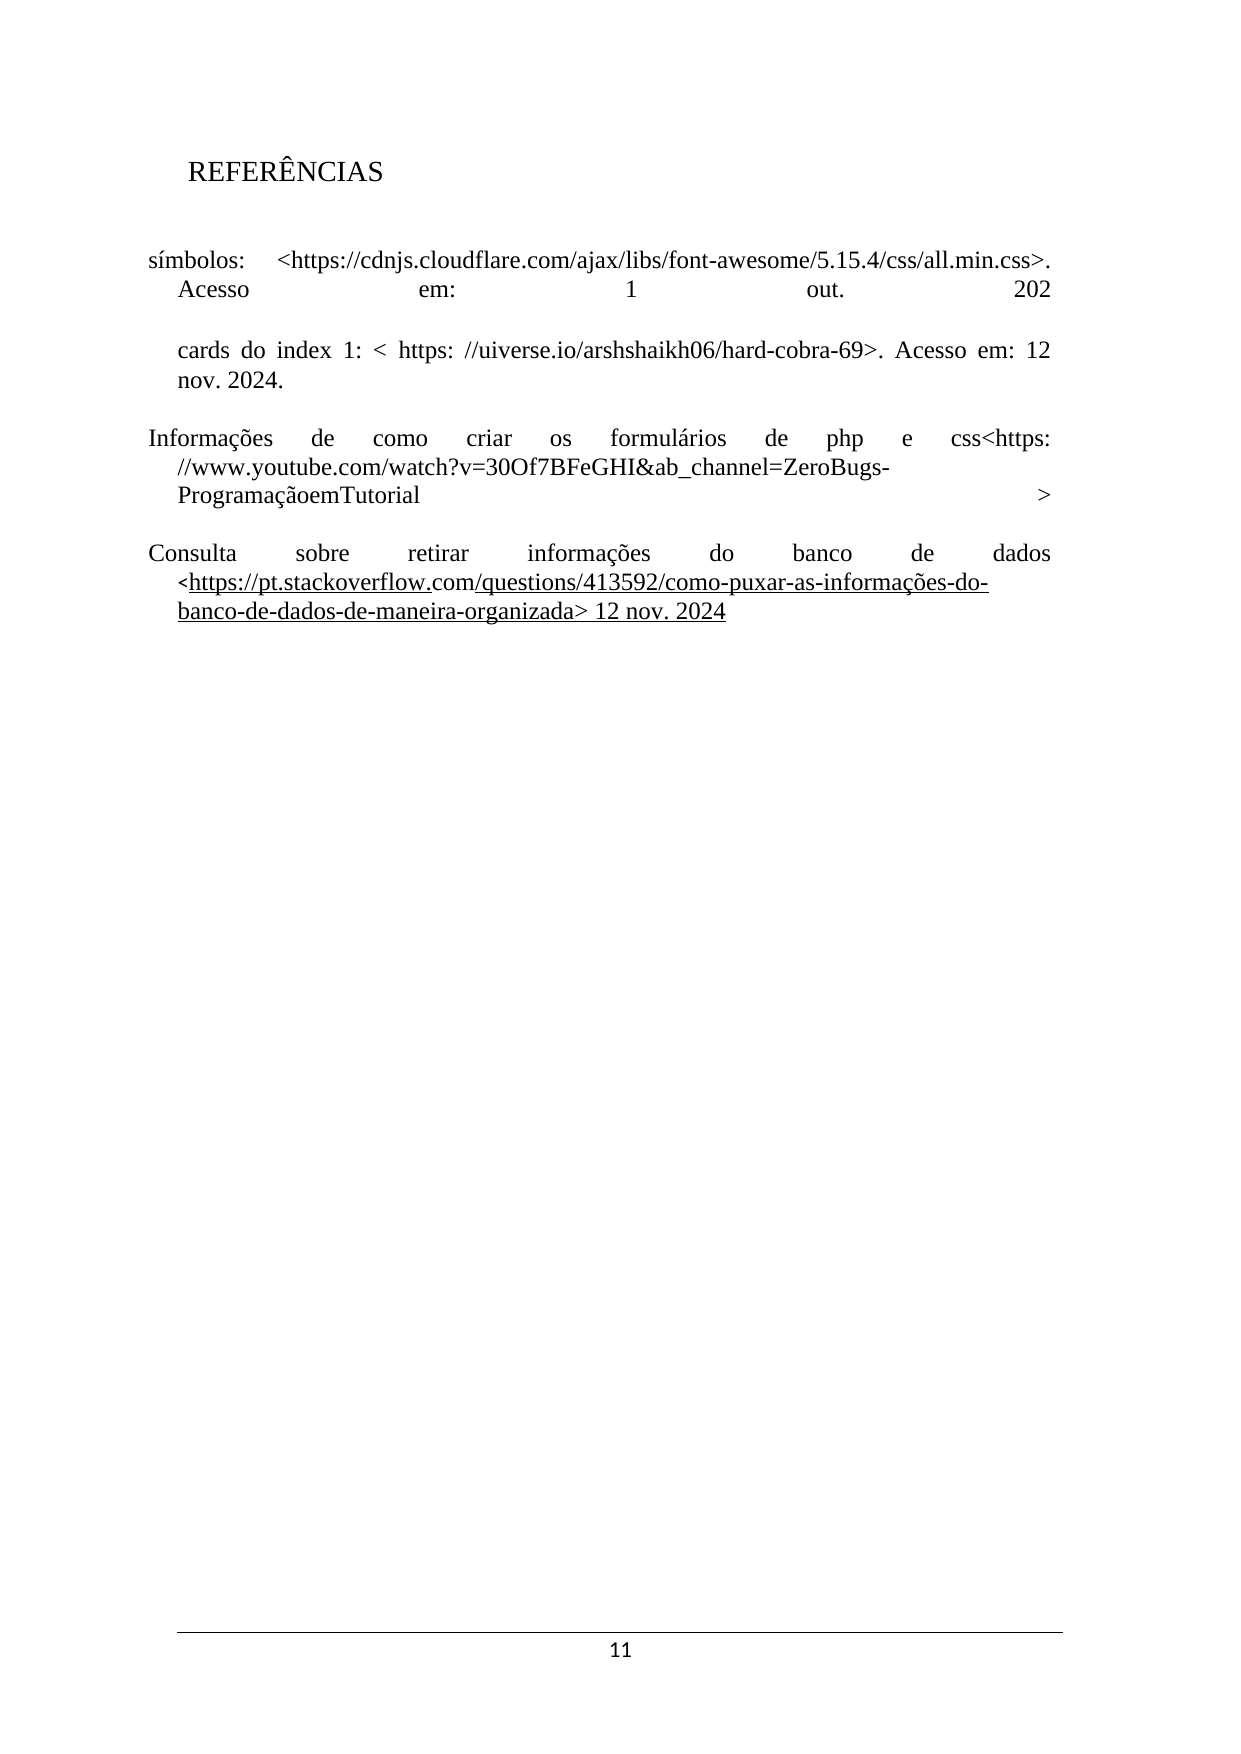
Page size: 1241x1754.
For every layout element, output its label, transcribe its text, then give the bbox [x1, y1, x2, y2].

text símbolos: <https://cdnjs.cloudflare.com/ajax/libs/font-awesome/5.15.4/css/all.min.css>. Acesso em: 1 out. 202 cards do index 1: < https: //uiverse.io/arshshaikh06/hard-cobra-69>. Acesso em: 12 nov. 2024. [148, 245, 1051, 394]
text Consulta sobre retirar informações do banco de dados <https://pt.stackoverflow.com/questions/413592/como-puxar-as-informações-do-banco-de-dados-de-maneira-organizada> 12 nov. 2024 [148, 538, 1051, 625]
text Informações de como criar os formulários de php e css<https: //www.youtube.com/watch?v=30Of7BFeGHI&ab_channel=ZeroBugs-ProgramaçãoemTutorial > [148, 423, 1051, 538]
subtitle REFERÊNCIAS [188, 154, 1057, 188]
